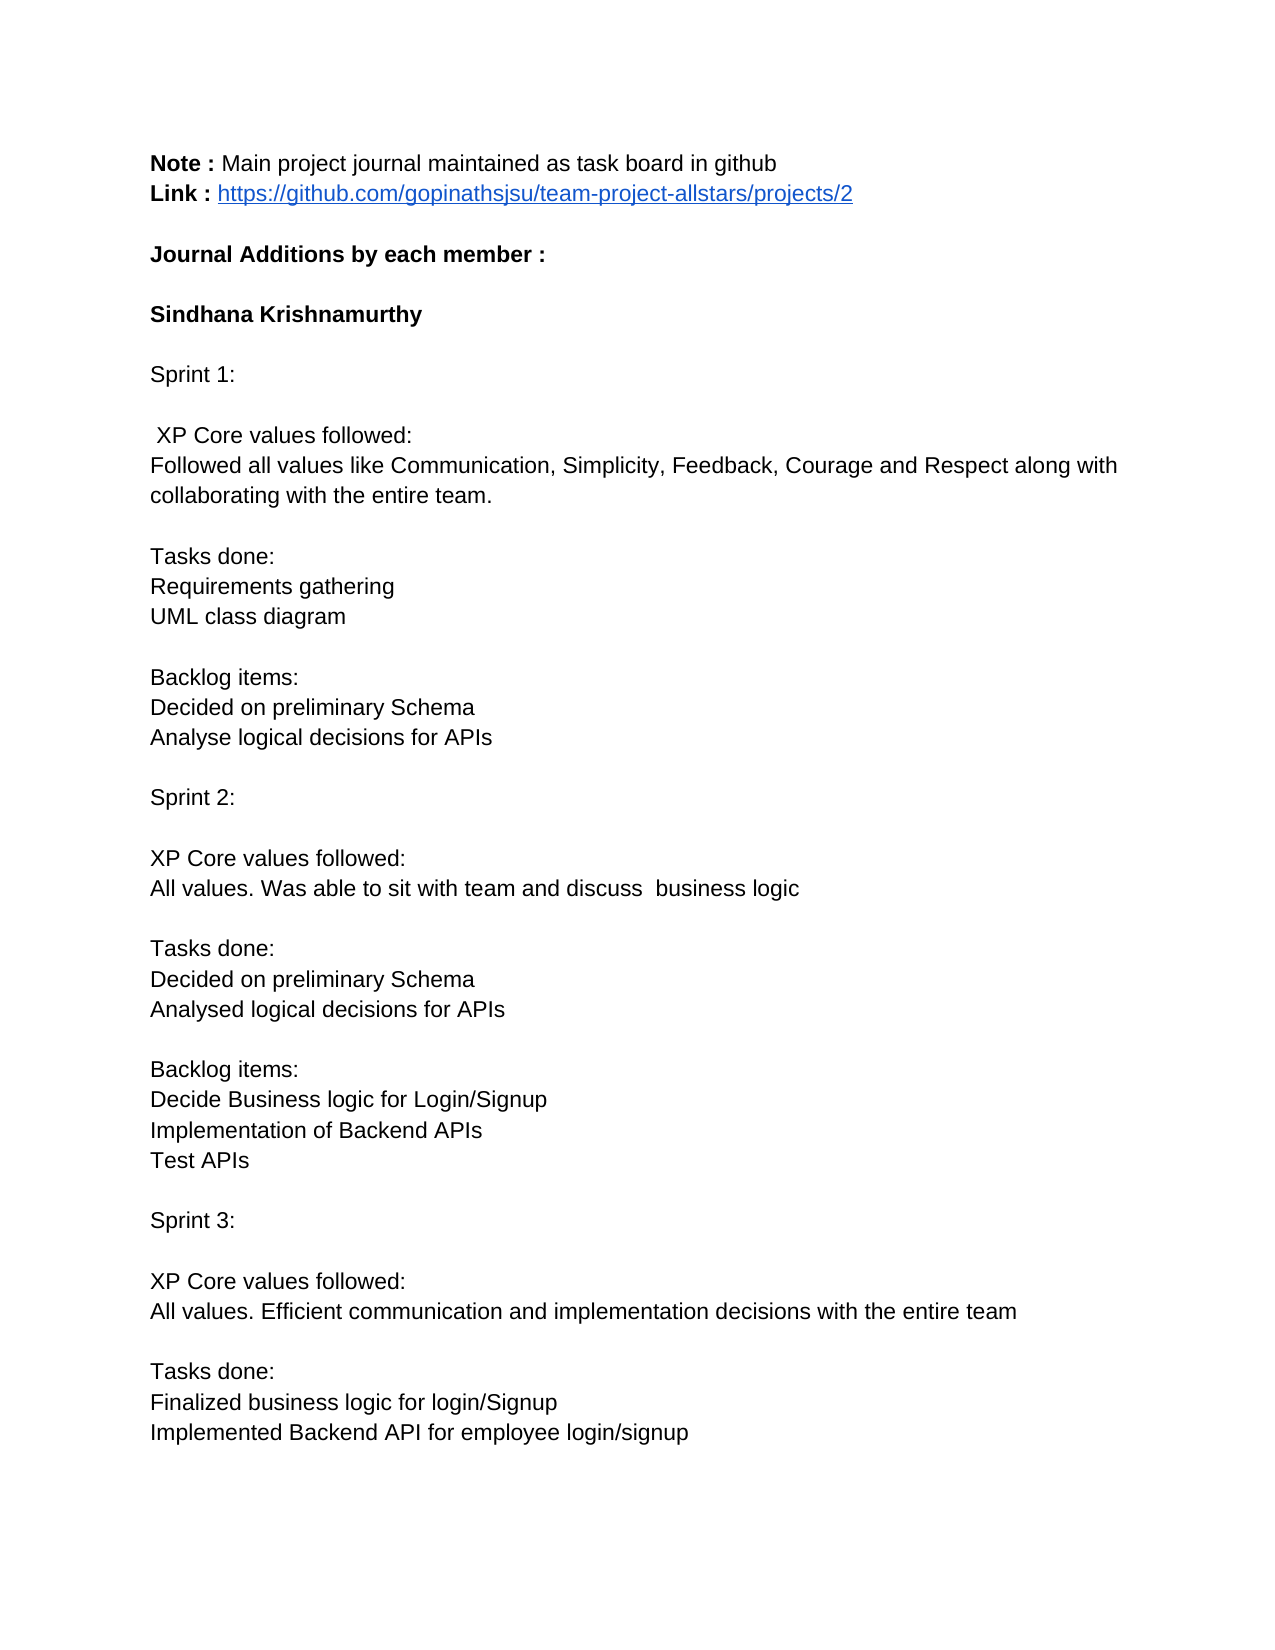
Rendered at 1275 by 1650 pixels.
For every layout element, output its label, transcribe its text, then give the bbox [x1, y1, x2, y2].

text XP Core values followed: [150, 845, 1125, 871]
text Decided on preliminary Schema [150, 694, 1125, 720]
text All values. Was able to sit with team and discuss business logic [150, 875, 1125, 901]
text Sprint 2: [150, 784, 1125, 811]
text Backlog items: [150, 1056, 1125, 1083]
text Sprint 1: [150, 361, 1125, 388]
text Tasks done: [150, 543, 1125, 569]
text Sprint 3: [150, 1207, 1125, 1234]
text Test APIs [150, 1147, 1125, 1173]
text Tasks done: [150, 1358, 1125, 1385]
text Decide Business logic for Login/Signup [150, 1086, 1125, 1113]
text All values. Efficient communication and implementation decisions with the entire team [150, 1298, 1125, 1324]
text Link : https://github.com/gopinathsjsu/team-project-allstars/projects/2 [150, 180, 1125, 207]
text Finalized business logic for login/Signup [150, 1388, 1125, 1415]
text Journal Additions by each member : [150, 241, 1125, 267]
text Note : Main project journal maintained as task board in github [150, 150, 1125, 176]
text Requirements gathering [150, 573, 1125, 599]
text Analysed logical decisions for APIs [150, 996, 1125, 1022]
text Sindhana Krishnamurthy [150, 301, 1125, 327]
text Decided on preliminary Schema [150, 966, 1125, 992]
text Analyse logical decisions for APIs [150, 724, 1125, 750]
text Implemented Backend API for employee login/signup [150, 1419, 1125, 1445]
text XP Core values followed: [150, 1268, 1125, 1294]
text XP Core values followed: [150, 422, 1125, 448]
text UML class diagram [150, 603, 1125, 629]
text Followed all values like Communication, Simplicity, Feedback, Courage and Respect along with collaborating with the entire team. [150, 452, 1125, 509]
text Backlog items: [150, 663, 1125, 690]
text Tasks done: [150, 935, 1125, 962]
text Implementation of Backend APIs [150, 1117, 1125, 1143]
